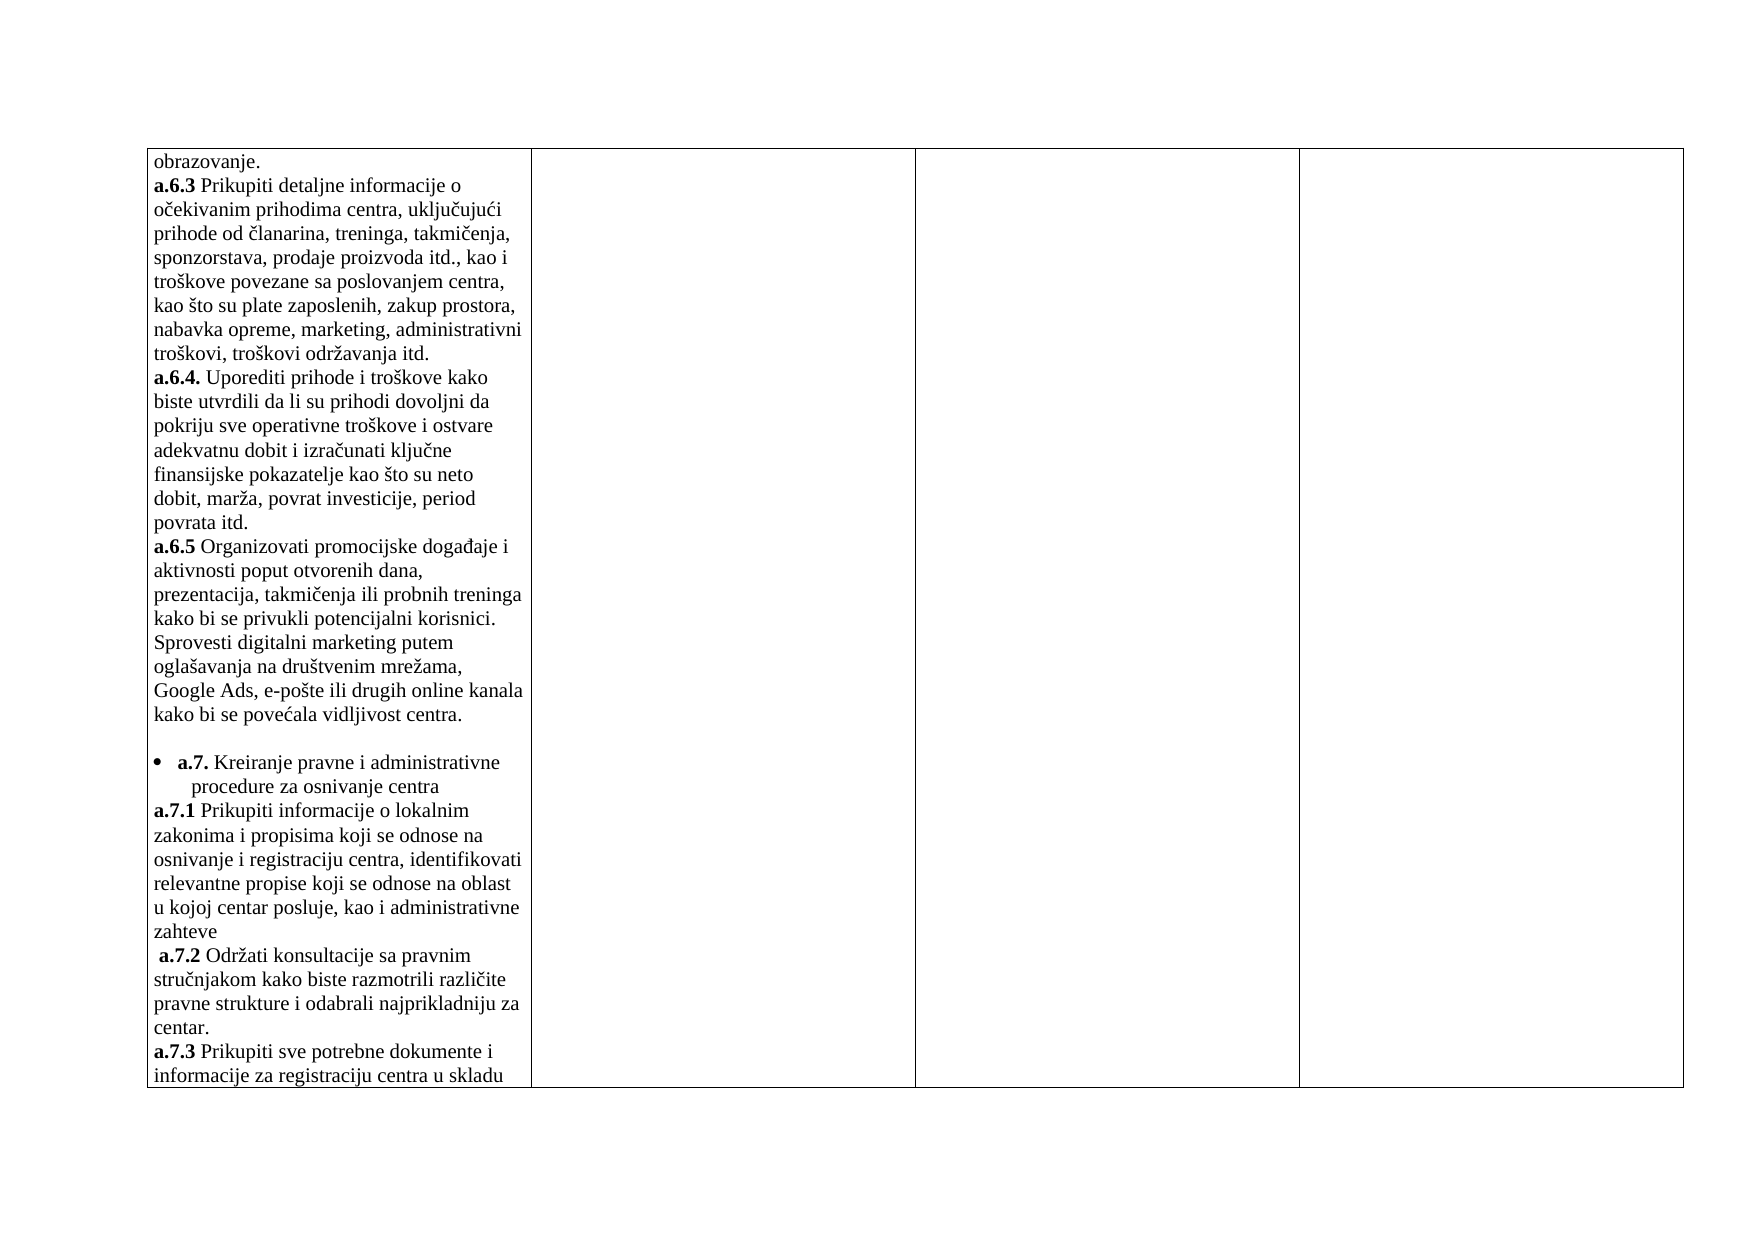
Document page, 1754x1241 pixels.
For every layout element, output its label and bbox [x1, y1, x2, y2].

table_header [916, 149, 1299, 1087]
table_header [148, 149, 531, 1087]
table_header [1300, 149, 1683, 1087]
table_header [532, 149, 915, 1087]
